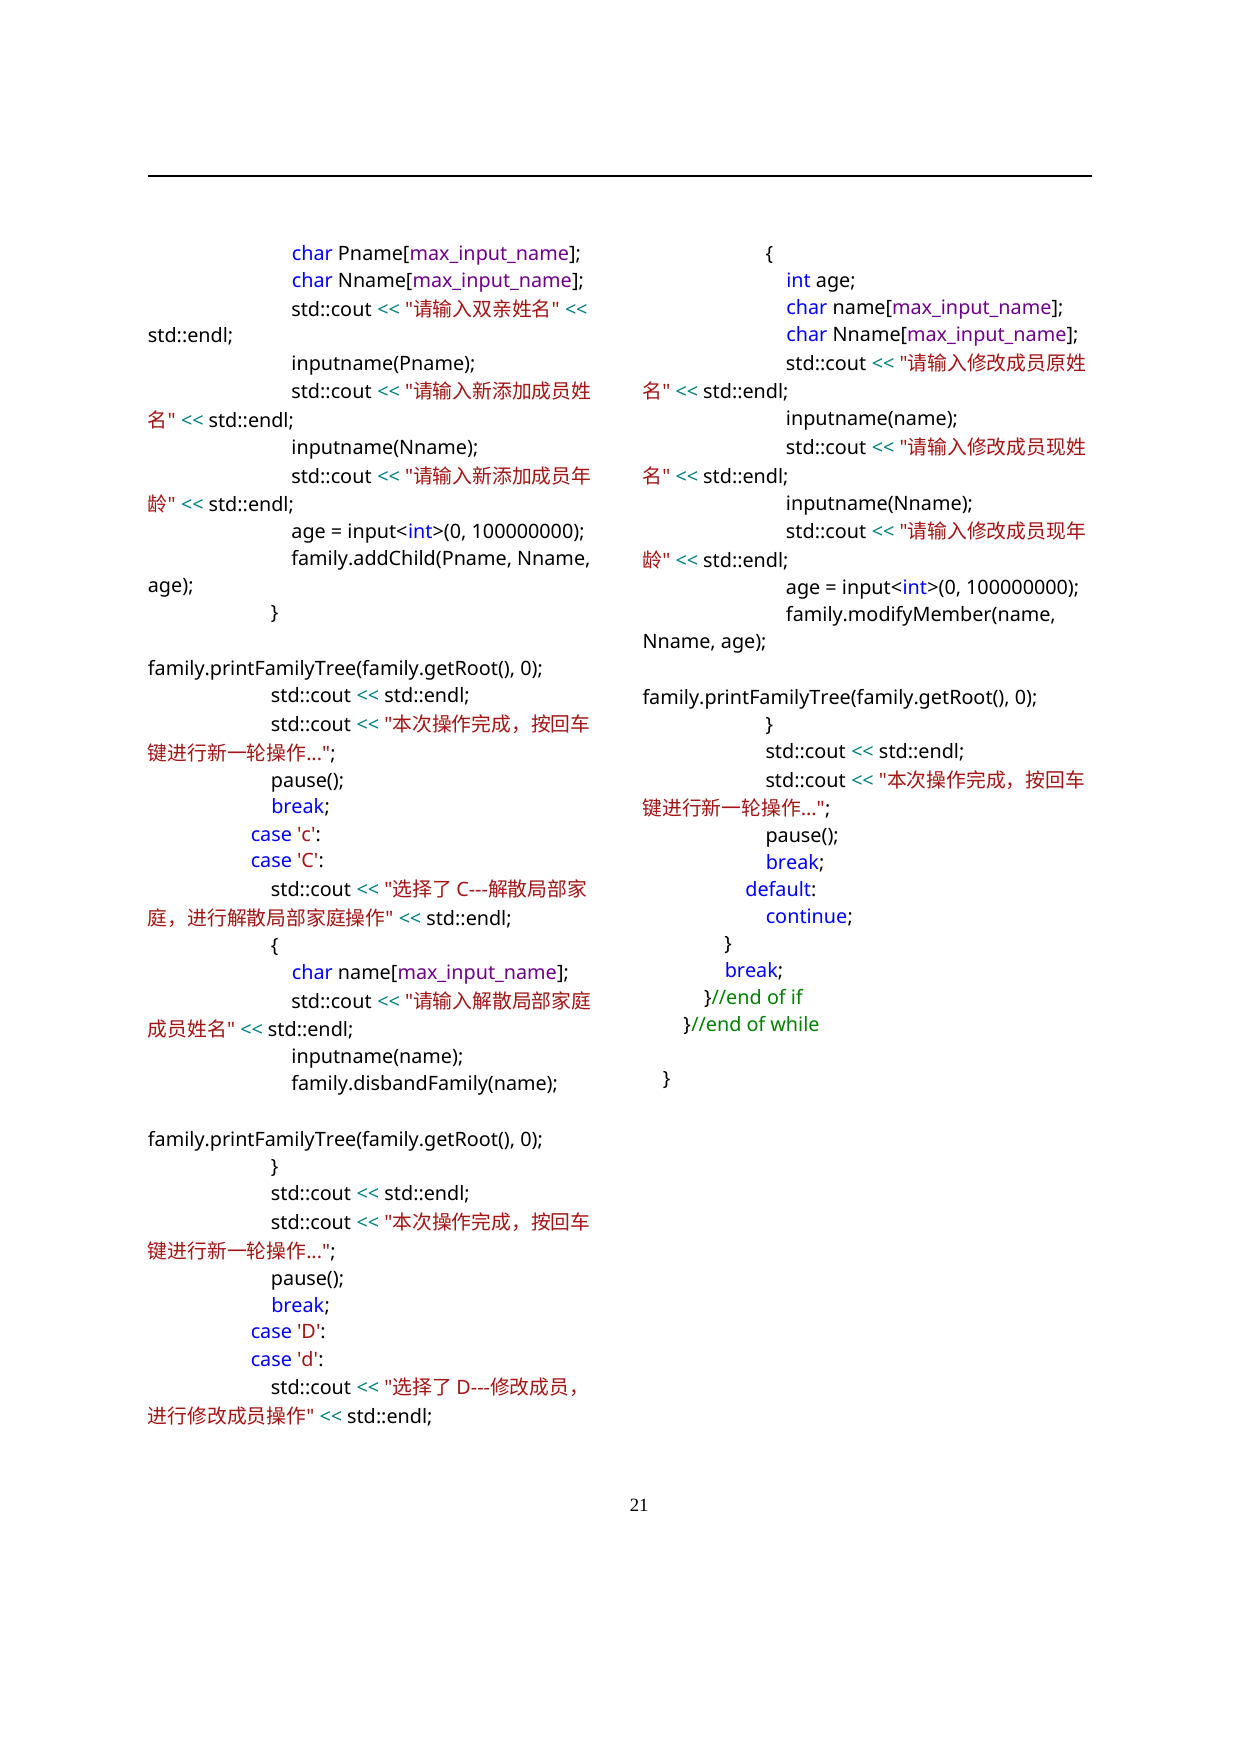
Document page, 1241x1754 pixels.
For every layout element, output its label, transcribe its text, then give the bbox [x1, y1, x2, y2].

text std::cout << "请输入新添加成员姓名" << std::endl; [148, 376, 598, 433]
text family.modifyMember(name, Nname, age); [642, 600, 1092, 654]
text default: [642, 876, 1092, 902]
text std::cout << "请输入修改成员现年龄" << std::endl; [642, 516, 1092, 573]
text char Nname[max_input_name]; [148, 266, 598, 293]
text break; [642, 956, 1092, 983]
text age = input<int>(0, 100000000); [642, 573, 1092, 600]
text family.disbandFamily(name); [148, 1070, 598, 1097]
text std::cout << "选择了 C---解散局部家庭，进行解散局部家庭操作" << std::endl; [148, 874, 598, 931]
text } [642, 1064, 1092, 1091]
text std::cout << "选择了 D---修改成员，进行修改成员操作" << std::endl; [148, 1372, 598, 1429]
text } [148, 599, 598, 626]
text inputname(name); [148, 1043, 598, 1070]
text std::cout << std::endl; [642, 737, 1092, 764]
text } [642, 929, 1092, 956]
text } [148, 1152, 598, 1179]
text inputname(Nname); [642, 489, 1092, 516]
text case 'C': [148, 847, 598, 874]
text }//end of while [642, 1010, 1092, 1037]
text inputname(Pname); [148, 349, 598, 376]
text int age; [642, 266, 1092, 293]
text std::cout << "请输入解散局部家庭成员姓名" << std::endl; [148, 985, 598, 1043]
text inputname(name); [642, 404, 1092, 431]
text }//end of if [642, 983, 1092, 1010]
text continue; [642, 902, 1092, 929]
text std::cout << std::endl; [148, 1179, 598, 1206]
text break; [642, 848, 1092, 876]
text { [642, 239, 1092, 266]
text char name[max_input_name]; [642, 293, 1092, 320]
text pause(); [148, 766, 598, 793]
text std::cout << "本次操作完成，按回车键进行新一轮操作..."; [642, 764, 1092, 822]
text case 'c': [148, 820, 598, 847]
text char name[max_input_name]; [148, 958, 598, 985]
text case 'd': [148, 1345, 598, 1372]
text { [148, 931, 598, 958]
text age = input<int>(0, 100000000); [148, 518, 598, 545]
text std::cout << std::endl; [148, 681, 598, 708]
text inputname(Nname); [148, 433, 598, 460]
text char Nname[max_input_name]; [642, 320, 1092, 347]
text break; [148, 1291, 598, 1318]
text pause(); [148, 1264, 598, 1291]
text char Pname[max_input_name]; [148, 239, 598, 266]
text std::cout << "本次操作完成，按回车键进行新一轮操作..."; [148, 708, 598, 766]
text family.printFamilyTree(family.getRoot(), 0); [148, 626, 598, 681]
text case 'D': [148, 1318, 598, 1345]
text family.printFamilyTree(family.getRoot(), 0); [148, 1097, 598, 1152]
text std::cout << "请输入双亲姓名" << std::endl; [148, 293, 598, 349]
text std::cout << "请输入新添加成员年龄" << std::endl; [148, 460, 598, 518]
text } [642, 710, 1092, 737]
text family.addChild(Pname, Nname, age); [148, 545, 598, 599]
text std::cout << "请输入修改成员现姓名" << std::endl; [642, 431, 1092, 489]
text std::cout << "请输入修改成员原姓名" << std::endl; [642, 347, 1092, 404]
text pause(); [642, 822, 1092, 848]
text family.printFamilyTree(family.getRoot(), 0); [642, 654, 1092, 710]
text break; [148, 793, 598, 820]
text std::cout << "本次操作完成，按回车键进行新一轮操作..."; [148, 1206, 598, 1264]
